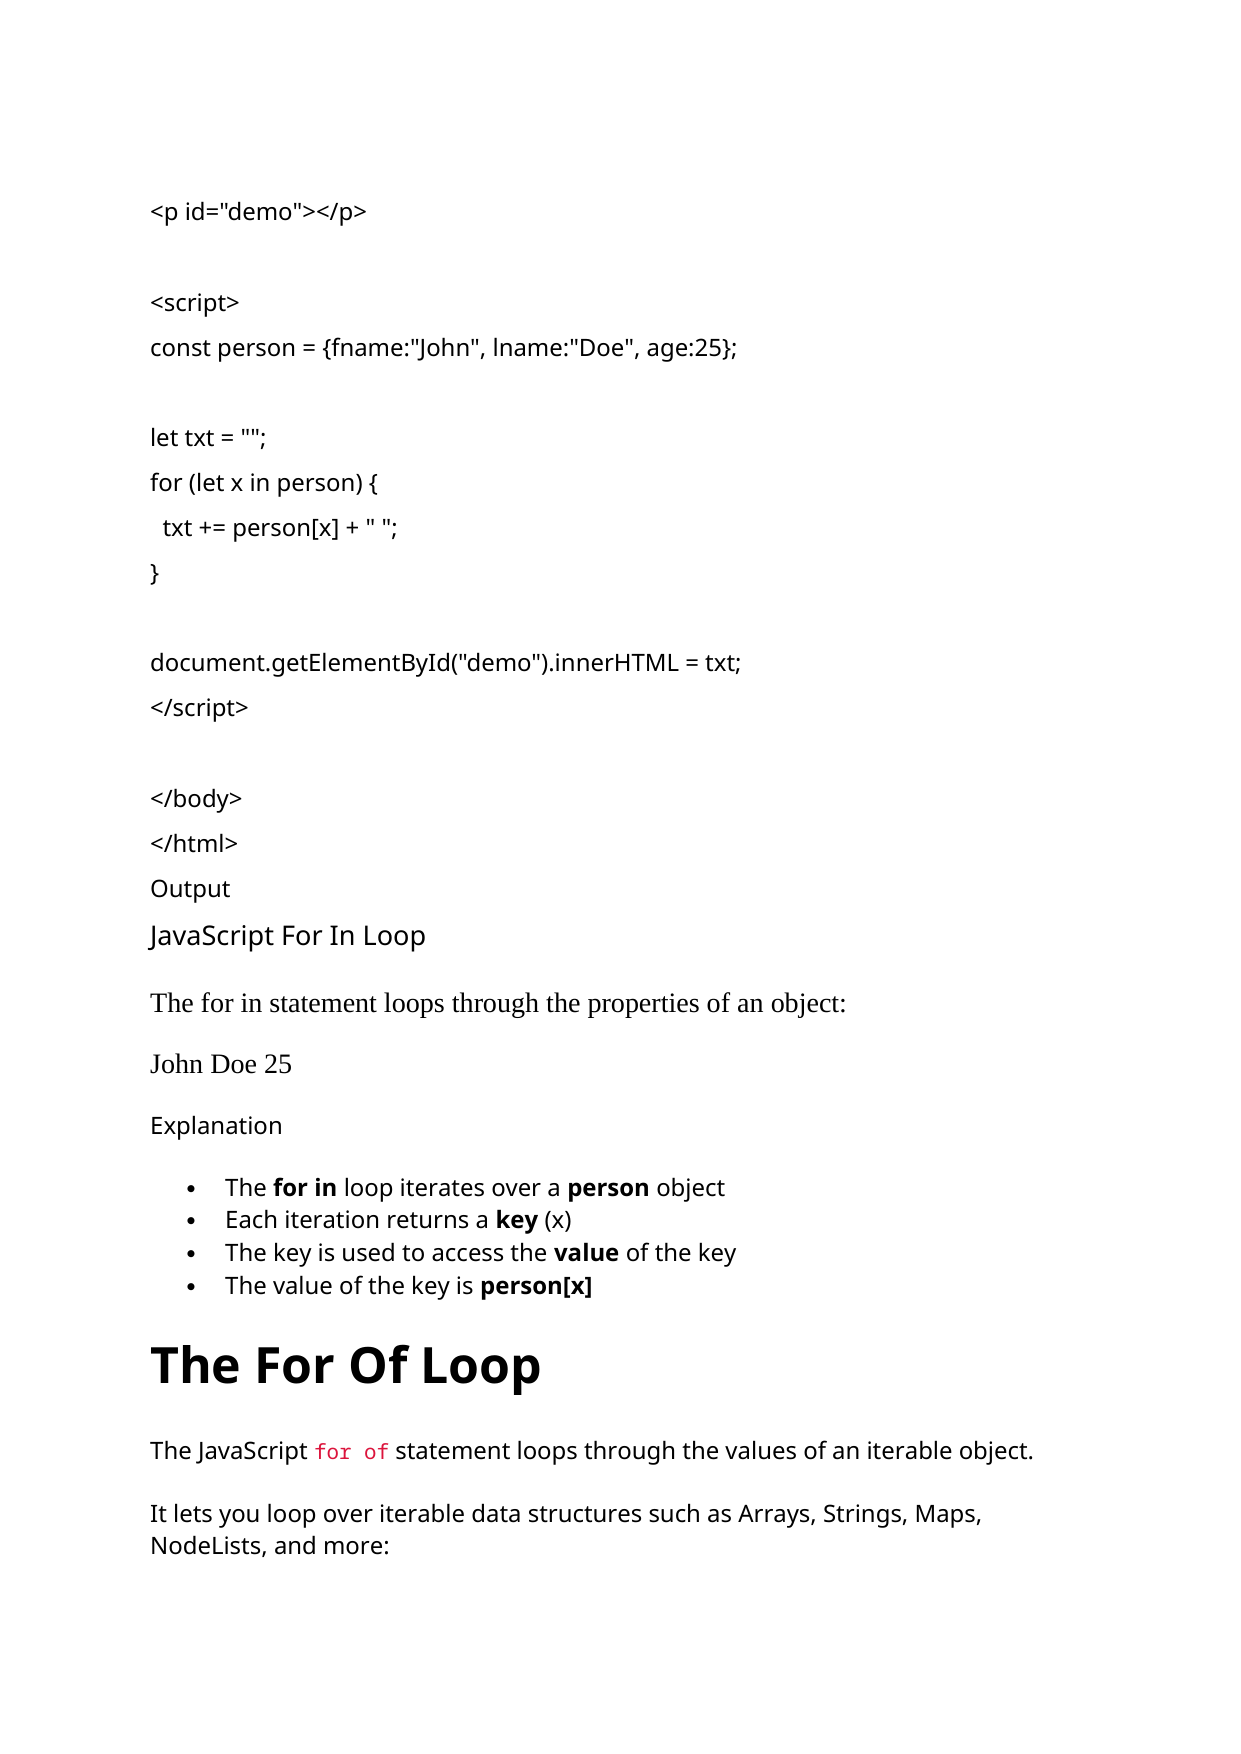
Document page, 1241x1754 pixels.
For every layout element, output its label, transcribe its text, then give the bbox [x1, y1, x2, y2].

list The for in loop iterates over a person object [187, 1171, 1090, 1203]
text The for in statement loops through the properties of an object: [150, 986, 1090, 1018]
subtitle The For Of Loop [150, 1330, 1090, 1398]
text The JavaScript for of statement loops through the values of an iterable object. [150, 1434, 1090, 1466]
subtitle </script> [150, 691, 1090, 724]
subtitle let txt = ""; [150, 421, 1090, 453]
subtitle document.getElementById("demo").innerHTML = txt; [150, 646, 1090, 679]
subtitle JavaScript For In Loop [150, 917, 1090, 954]
text It lets you loop over iterable data structures such as Arrays, Strings, Maps, NodeLists, and more: [150, 1496, 1090, 1562]
list Each iteration returns a key (x) [187, 1203, 1090, 1236]
subtitle txt += person[x] + " "; [150, 511, 1090, 543]
subtitle Output [150, 872, 1090, 904]
subtitle } [150, 556, 1090, 588]
list The value of the key is person[x] [187, 1268, 1090, 1301]
subtitle Explanation [150, 1109, 1090, 1141]
list The key is used to access the value of the key [187, 1236, 1090, 1268]
subtitle <p id="demo"></p> [150, 195, 1090, 228]
subtitle </html> [150, 827, 1090, 859]
text John Doe 25 [150, 1047, 1090, 1080]
subtitle <script> [150, 285, 1090, 318]
subtitle </body> [150, 781, 1090, 814]
subtitle const person = {fname:"John", lname:"Doe", age:25}; [150, 330, 1090, 363]
subtitle for (let x in person) { [150, 466, 1090, 498]
